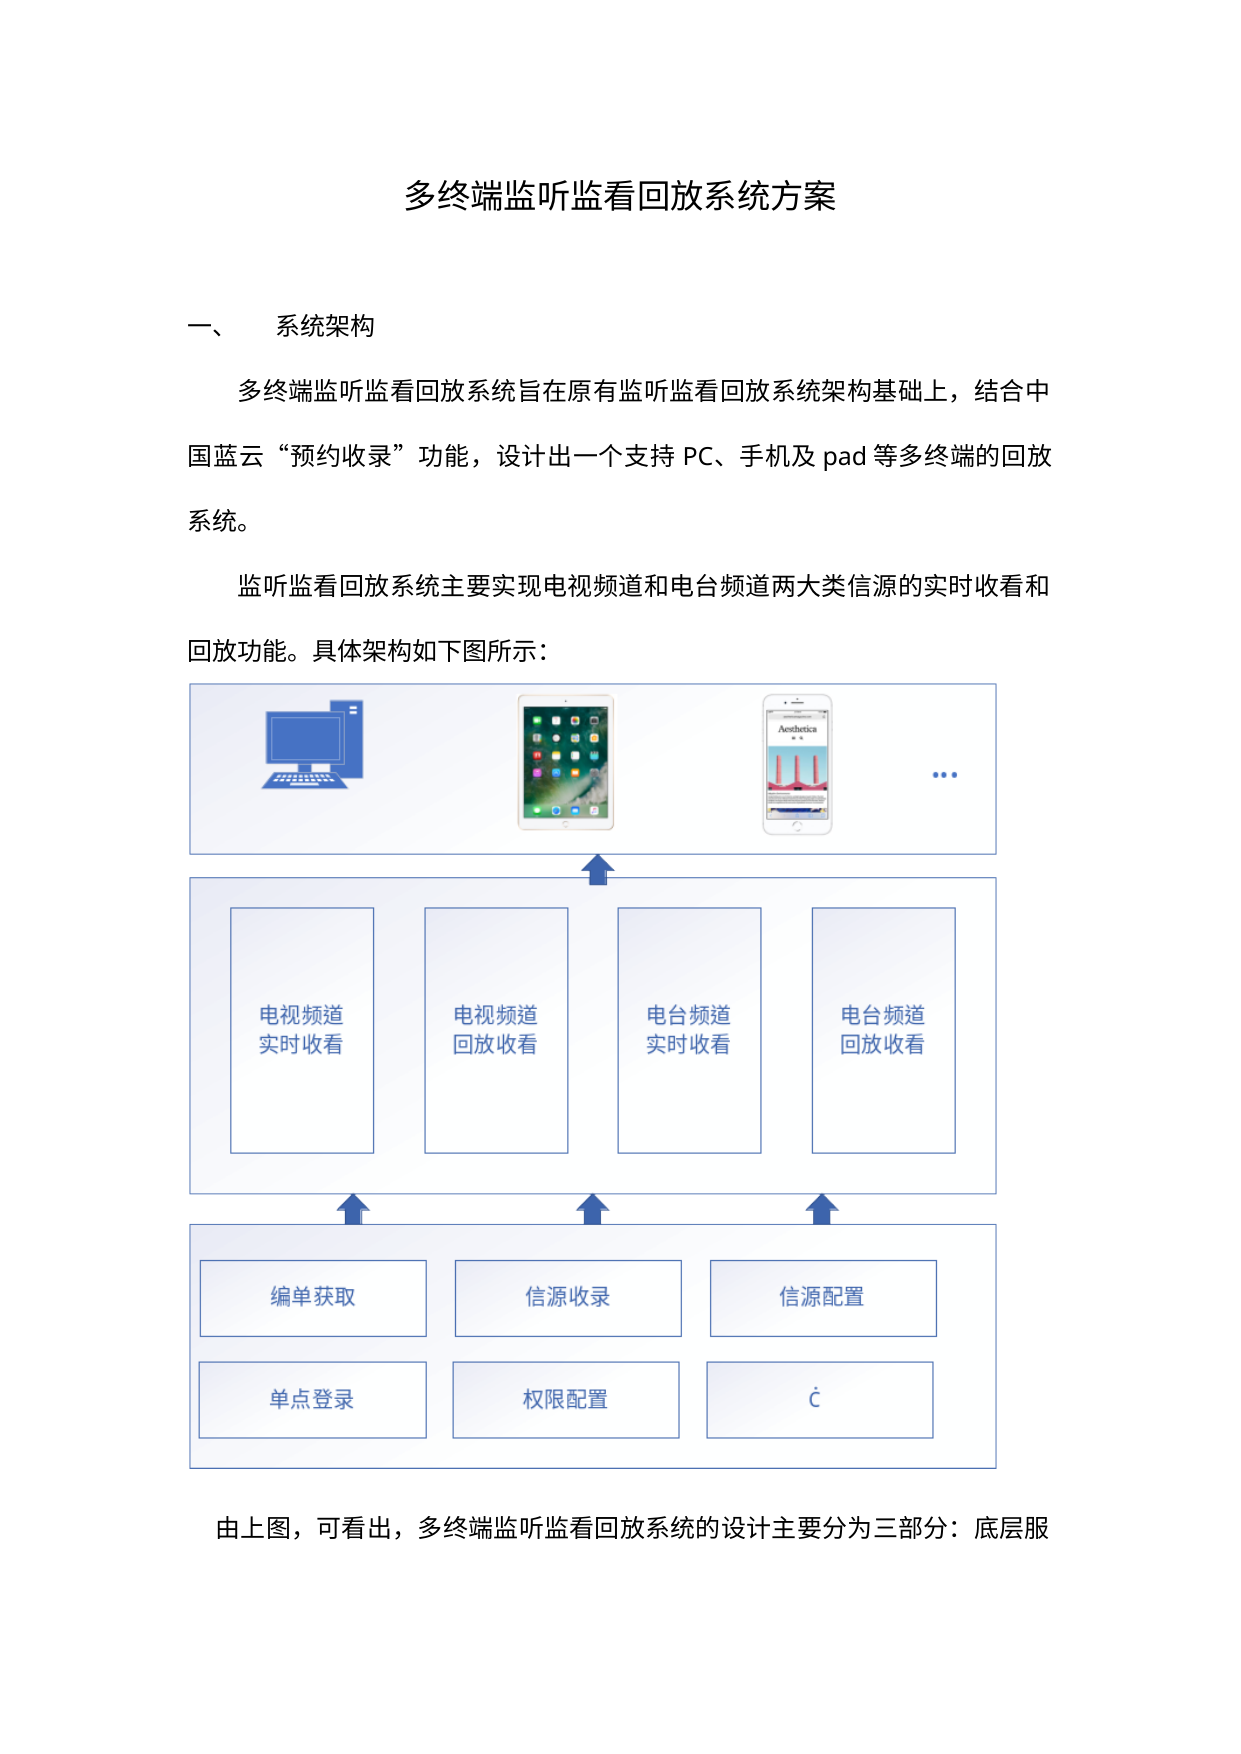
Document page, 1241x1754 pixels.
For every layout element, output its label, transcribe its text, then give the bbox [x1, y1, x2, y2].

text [187, 1494, 1053, 1559]
text 多终端监听监看回放系统旨在原有监听监看回放系统架构基础上，结合中国蓝云“预约收录”功能，设计出一个支持PC、手机及pad等多终端的回放系统。 [187, 357, 1053, 552]
text 监听监看回放系统主要实现电视频道和电台频道两大类信源的实时收看和回放功能。具体架构如下图所示： [187, 552, 1053, 682]
text 多终端监听监看回放系统方案 [187, 162, 1053, 227]
list 系统架构 [187, 292, 1053, 357]
